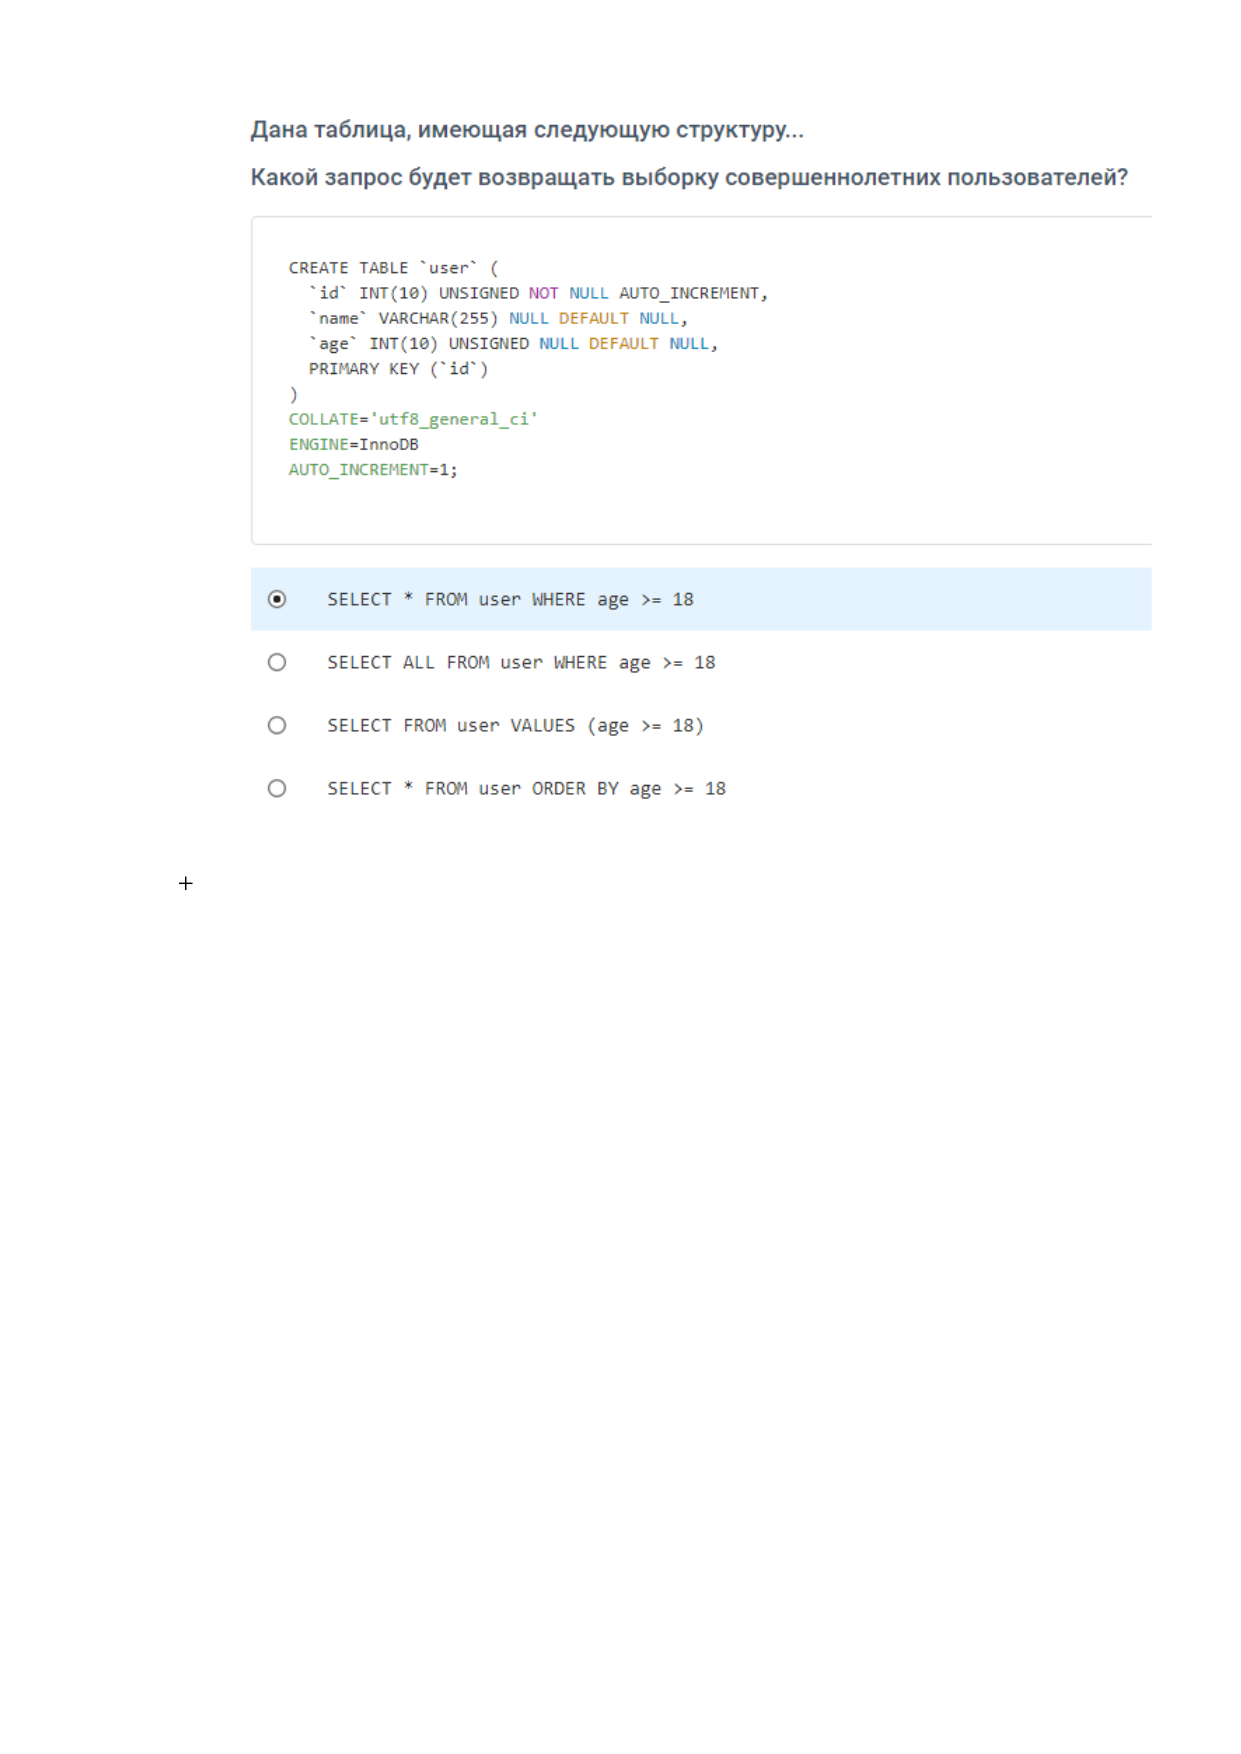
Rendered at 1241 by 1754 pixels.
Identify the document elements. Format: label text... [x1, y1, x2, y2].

text + [177, 866, 1152, 900]
picture [177, 118, 1152, 841]
